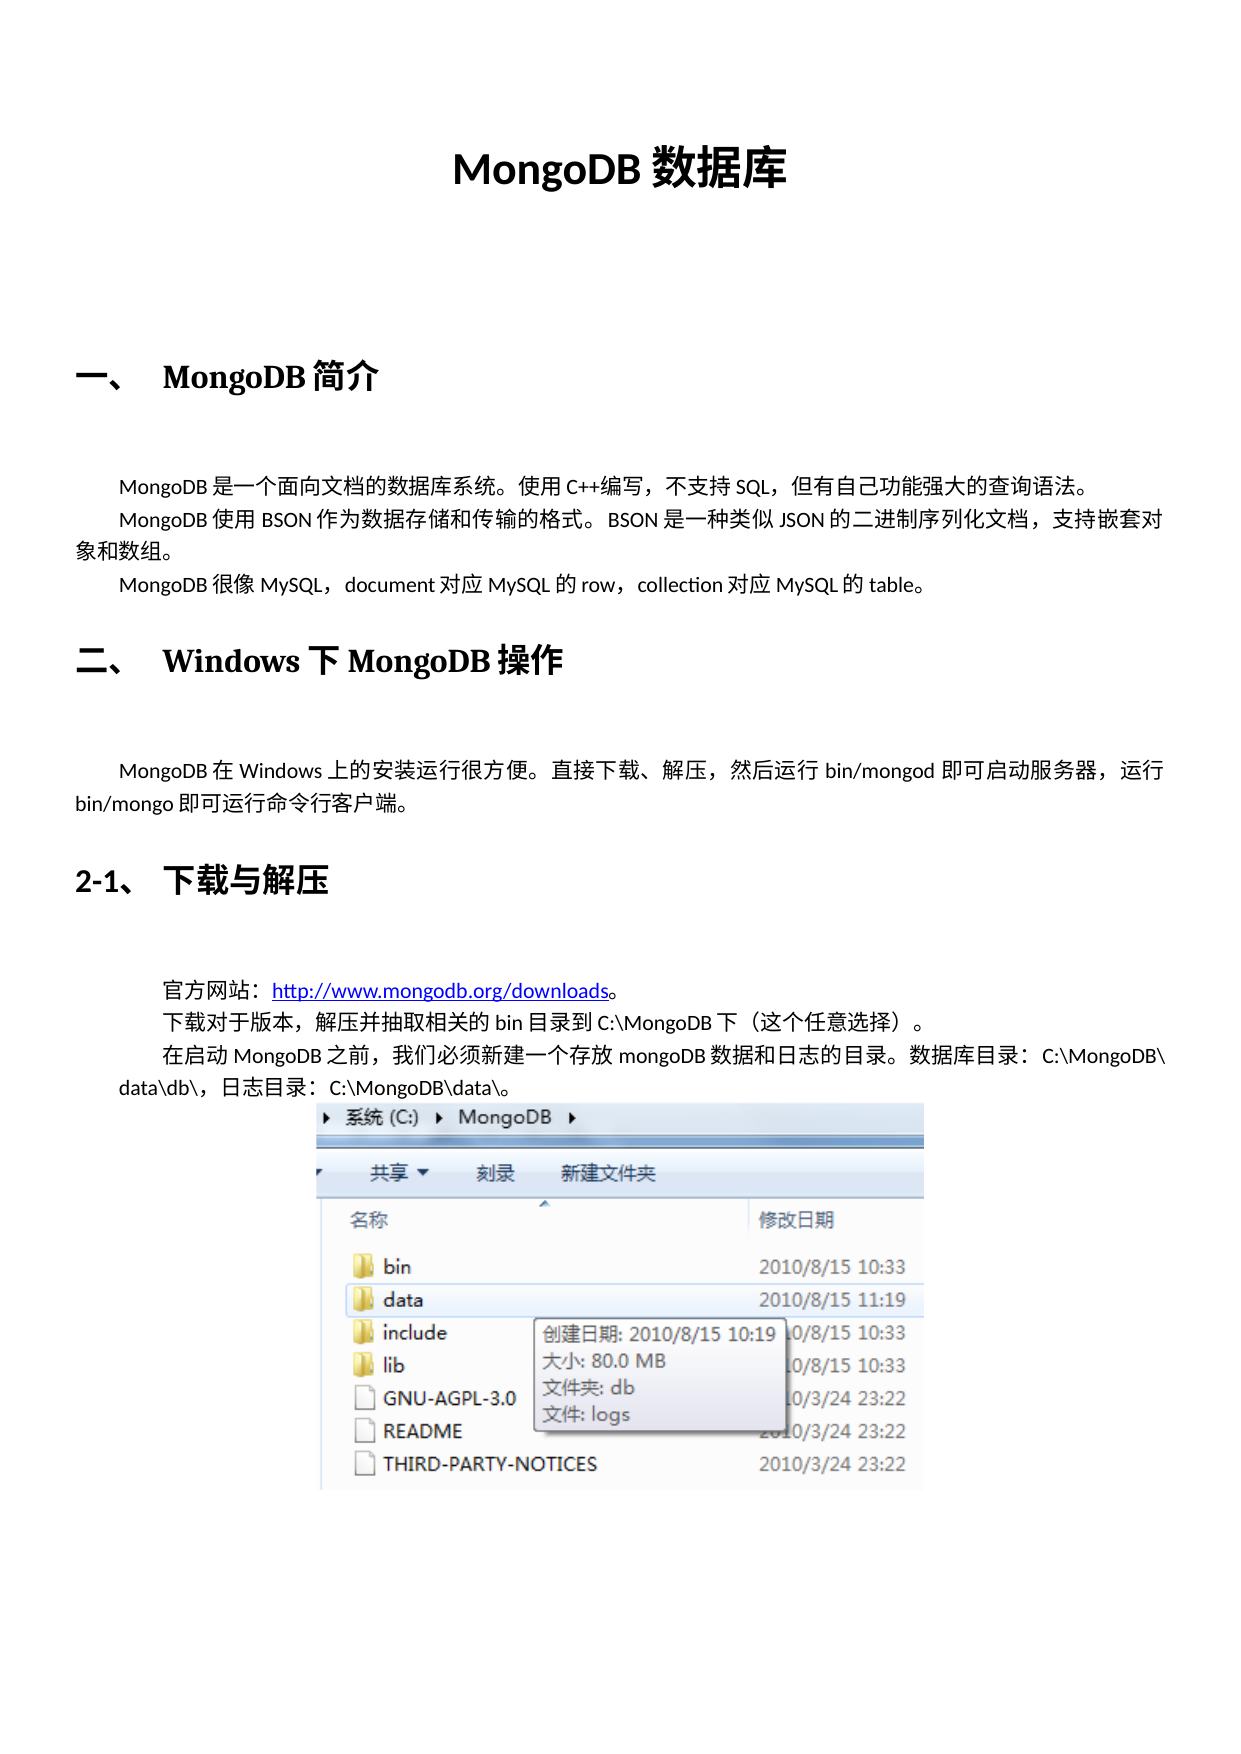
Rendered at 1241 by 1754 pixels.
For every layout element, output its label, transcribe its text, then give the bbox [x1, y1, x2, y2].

text MongoDB使用BSON作为数据存储和传输的格式。BSON是一种类似JSON的二进制序列化文档，支持嵌套对象和数组。 [75, 501, 1165, 566]
text 官方网站：http://www.mongodb.org/downloads。 [119, 972, 1165, 1005]
picture [316, 1102, 924, 1490]
text 在启动MongoDB之前，我们必须新建一个存放mongoDB数据和日志的目录。数据库目录：C:\MongoDB\data\db\，日志目录：C:\MongoDB\data\。 [119, 1037, 1165, 1102]
text MongoDB很像MySQL，document对应MySQL的row，collection对应MySQL的table。 [75, 566, 1165, 599]
subtitle MongoDB数据库 [75, 116, 1165, 214]
subtitle 下载与解压 [75, 845, 1165, 910]
text MongoDB是一个面向文档的数据库系统。使用C++编写，不支持SQL，但有自己功能强大的查询语法。 [75, 469, 1165, 501]
text MongoDB在Windows上的安装运行很方便。直接下载、解压，然后运行bin/mongod 即可启动服务器，运行bin/mongo 即可运行命令行客户端。 [75, 753, 1165, 818]
subtitle MongoDB简介 [75, 342, 1165, 407]
text 下载对于版本，解压并抽取相关的bin目录到C:\MongoDB下（这个任意选择）。 [119, 1005, 1165, 1037]
subtitle Windows下MongoDB操作 [75, 626, 1165, 691]
